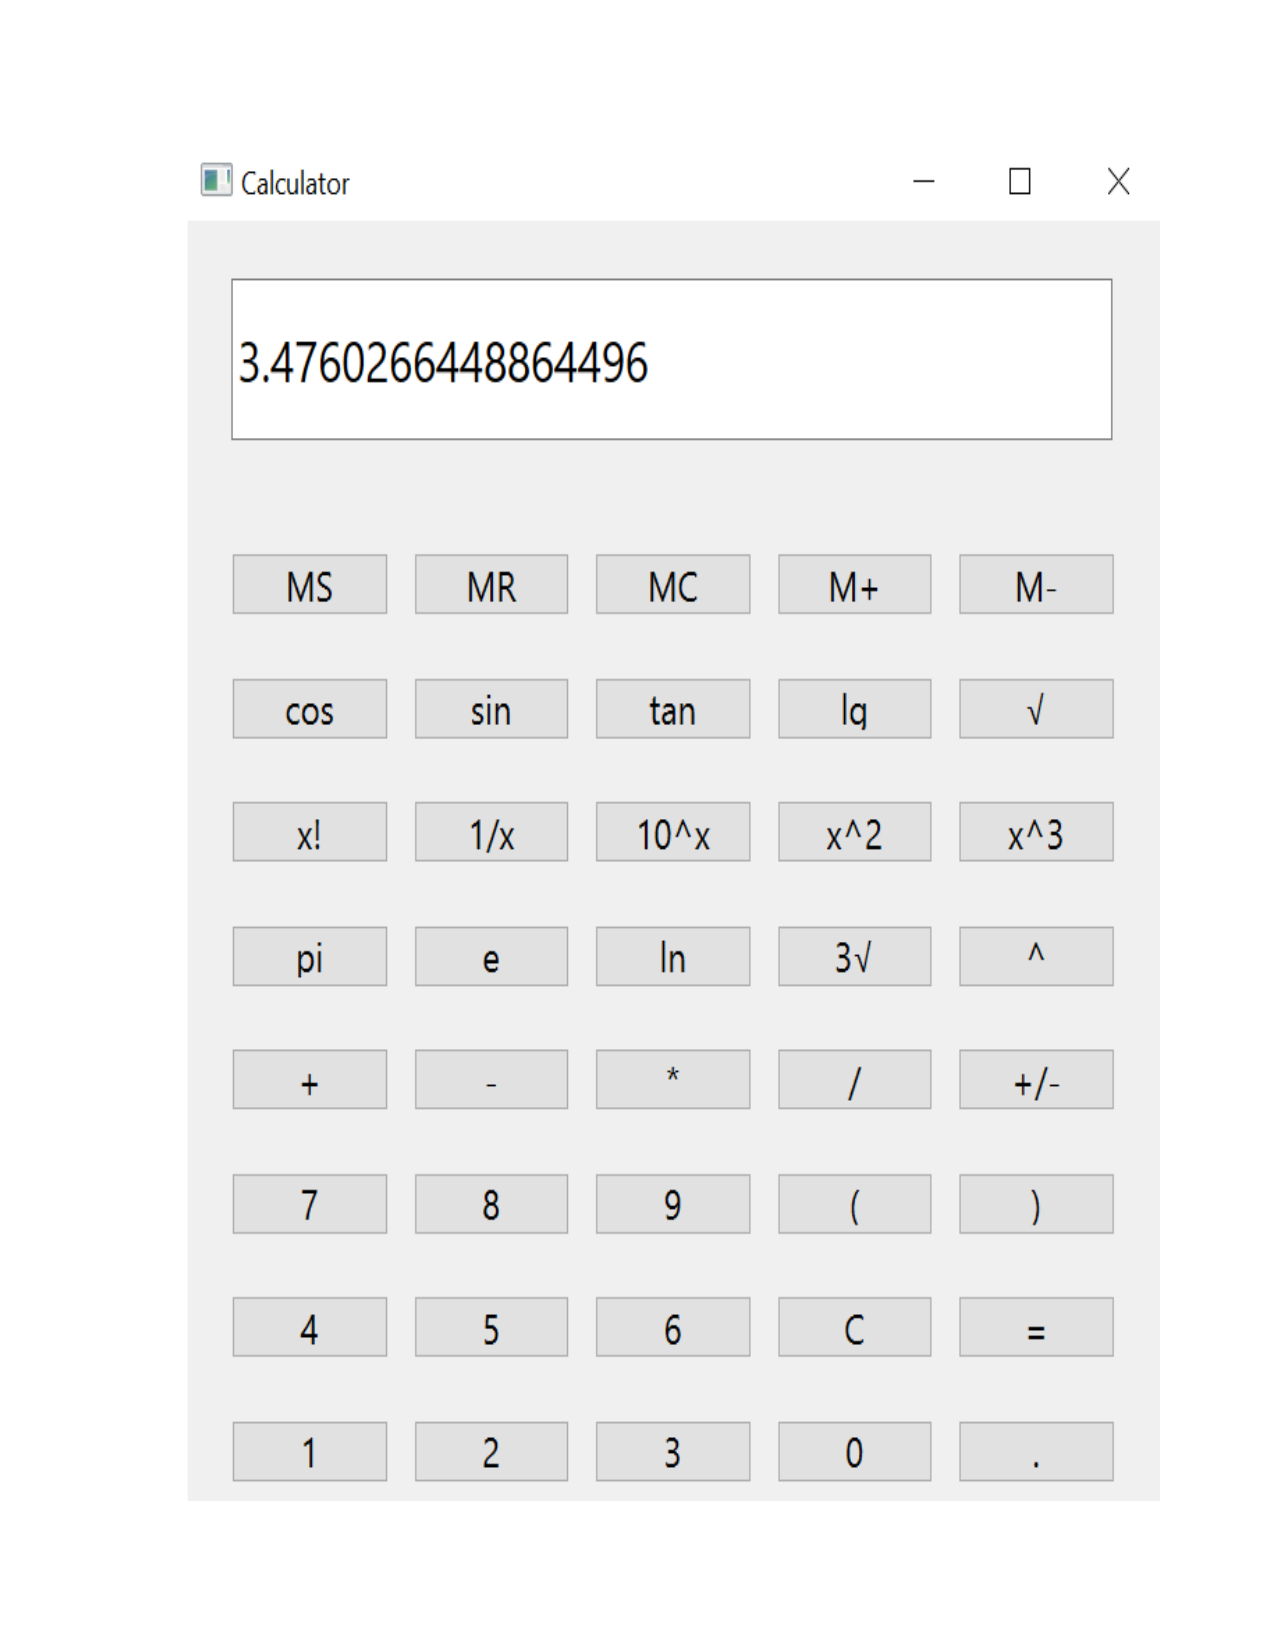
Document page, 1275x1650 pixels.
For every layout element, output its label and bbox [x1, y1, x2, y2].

picture [187, 150, 1160, 1501]
